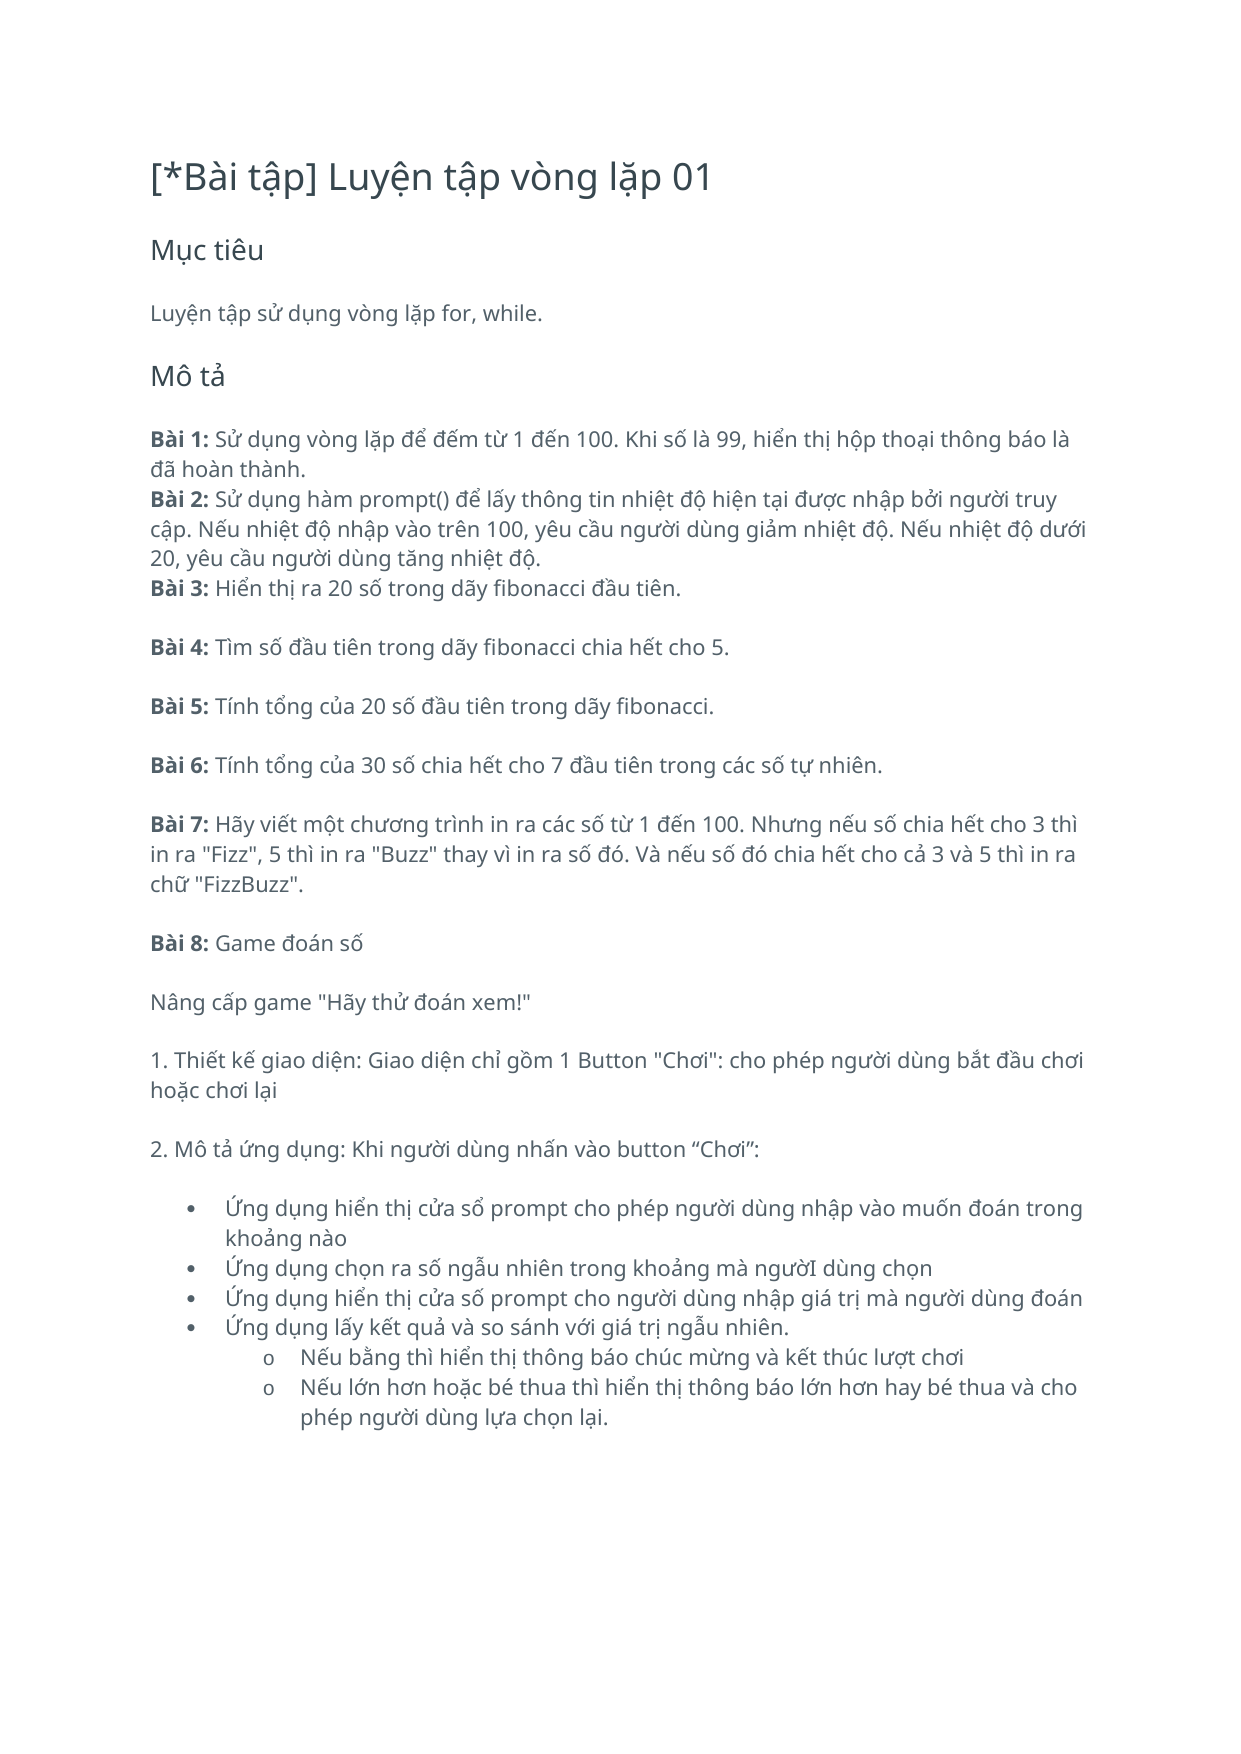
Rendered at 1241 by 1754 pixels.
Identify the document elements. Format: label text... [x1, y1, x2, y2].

list Nếu bằng thì hiển thị thông báo chúc mừng và kết thúc lượt chơi [262, 1342, 1090, 1372]
text 1. Thiết kế giao diện: Giao diện chỉ gồm 1 Button "Chơi": cho phép người dùng bắt đầu chơi hoặc chơi lại [150, 1045, 1090, 1105]
text Bài 1: Sử dụng vòng lặp để đếm từ 1 đến 100. Khi số là 99, hiển thị hộp thoại thông báo là đã hoàn thành. [150, 424, 1090, 484]
list Ứng dụng lấy kết quả và so sánh với giá trị ngẫu nhiên. [187, 1312, 1090, 1342]
text Nâng cấp game "Hãy thử đoán xem!" [150, 986, 1090, 1016]
list Ứng dụng chọn ra số ngẫu nhiên trong khoảng mà ngườI dùng chọn [187, 1253, 1090, 1282]
text Mô tả [150, 357, 1090, 395]
text Bài 7: Hãy viết một chương trình in ra các số từ 1 đến 100. Nhưng nếu số chia hết cho 3 thì in ra "Fizz", 5 thì in ra "Buzz" thay vì in ra số đó. Và nếu số đó chia hết cho cả 3 và 5 thì in ra chữ "FizzBuzz". [150, 809, 1090, 898]
text Bài 5: Tính tổng của 20 số đầu tiên trong dãy fibonacci. [150, 691, 1090, 721]
list Ứng dụng hiển thị cửa số prompt cho người dùng nhập giá trị mà người dùng đoán [187, 1282, 1090, 1312]
text Bài 8: Game đoán số [150, 927, 1090, 957]
text Bài 4: Tìm số đầu tiên trong dãy fibonacci chia hết cho 5. [150, 632, 1090, 662]
list Nếu lớn hơn hoặc bé thua thì hiển thị thông báo lớn hơn hay bé thua và cho phép người dùng lựa chọn lại. [262, 1372, 1090, 1431]
text Bài 2: Sử dụng hàm prompt() để lấy thông tin nhiệt độ hiện tại được nhập bởi người truy cập. Nếu nhiệt độ nhập vào trên 100, yêu cầu người dùng giảm nhiệt độ. Nếu nhiệt độ dưới 20, yêu cầu người dùng tăng nhiệt độ. [150, 484, 1090, 573]
text Bài 3: Hiển thị ra 20 số trong dãy fibonacci đầu tiên. [150, 573, 1090, 603]
text 2. Mô tả ứng dụng: Khi người dùng nhấn vào button “Chơi”: [150, 1134, 1090, 1164]
list Ứng dụng hiển thị cửa sổ prompt cho phép người dùng nhập vào muốn đoán trong khoảng nào [187, 1193, 1090, 1253]
text Mục tiêu [150, 230, 1090, 268]
text Bài 6: Tính tổng của 30 số chia hết cho 7 đầu tiên trong các số tự nhiên. [150, 750, 1090, 780]
text Luyện tập sử dụng vòng lặp for, while. [150, 298, 1090, 327]
text [*Bài tập] Luyện tập vòng lặp 01 [150, 150, 1090, 201]
